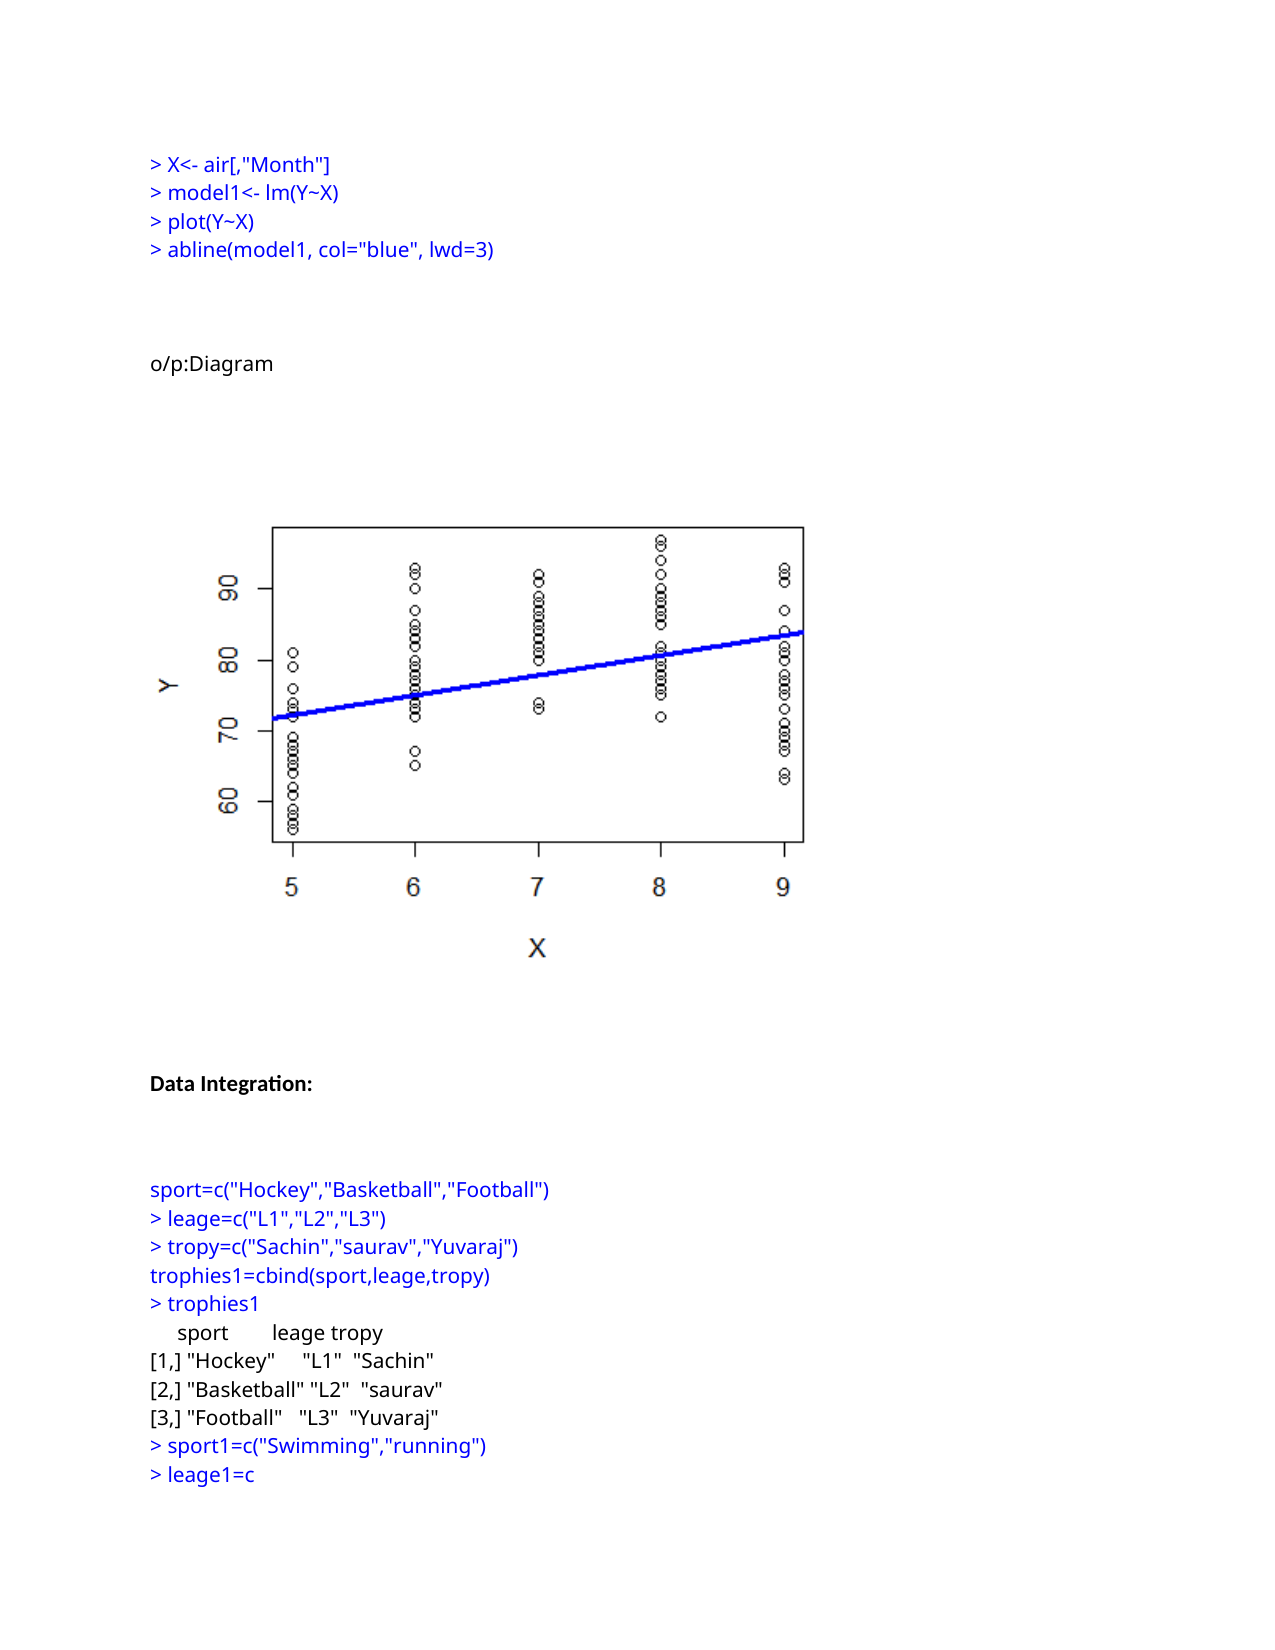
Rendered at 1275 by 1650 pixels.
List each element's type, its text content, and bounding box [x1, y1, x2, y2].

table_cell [141, 150, 983, 1069]
text sport leage tropy [150, 1318, 1125, 1346]
text Data Integration: [150, 1069, 1125, 1098]
text > leage1=c [150, 1460, 1125, 1488]
text [2,] "Basketball" "L2" "saurav" [150, 1375, 1125, 1403]
text > sport1=c("Swimming","running") [150, 1432, 1125, 1460]
text [3,] "Football" "L3" "Yuvaraj" [150, 1403, 1125, 1432]
text > leage=c("L1","L2","L3") [150, 1204, 1125, 1232]
picture [150, 406, 867, 995]
text [1,] "Hockey" "L1" "Sachin" [150, 1346, 1125, 1375]
text > trophies1 [150, 1289, 1125, 1318]
text sport=c("Hockey","Basketball","Football") [150, 1176, 1125, 1204]
text > tropy=c("Sachin","saurav","Yuvaraj") [150, 1232, 1125, 1261]
text trophies1=cbind(sport,leage,tropy) [150, 1261, 1125, 1289]
